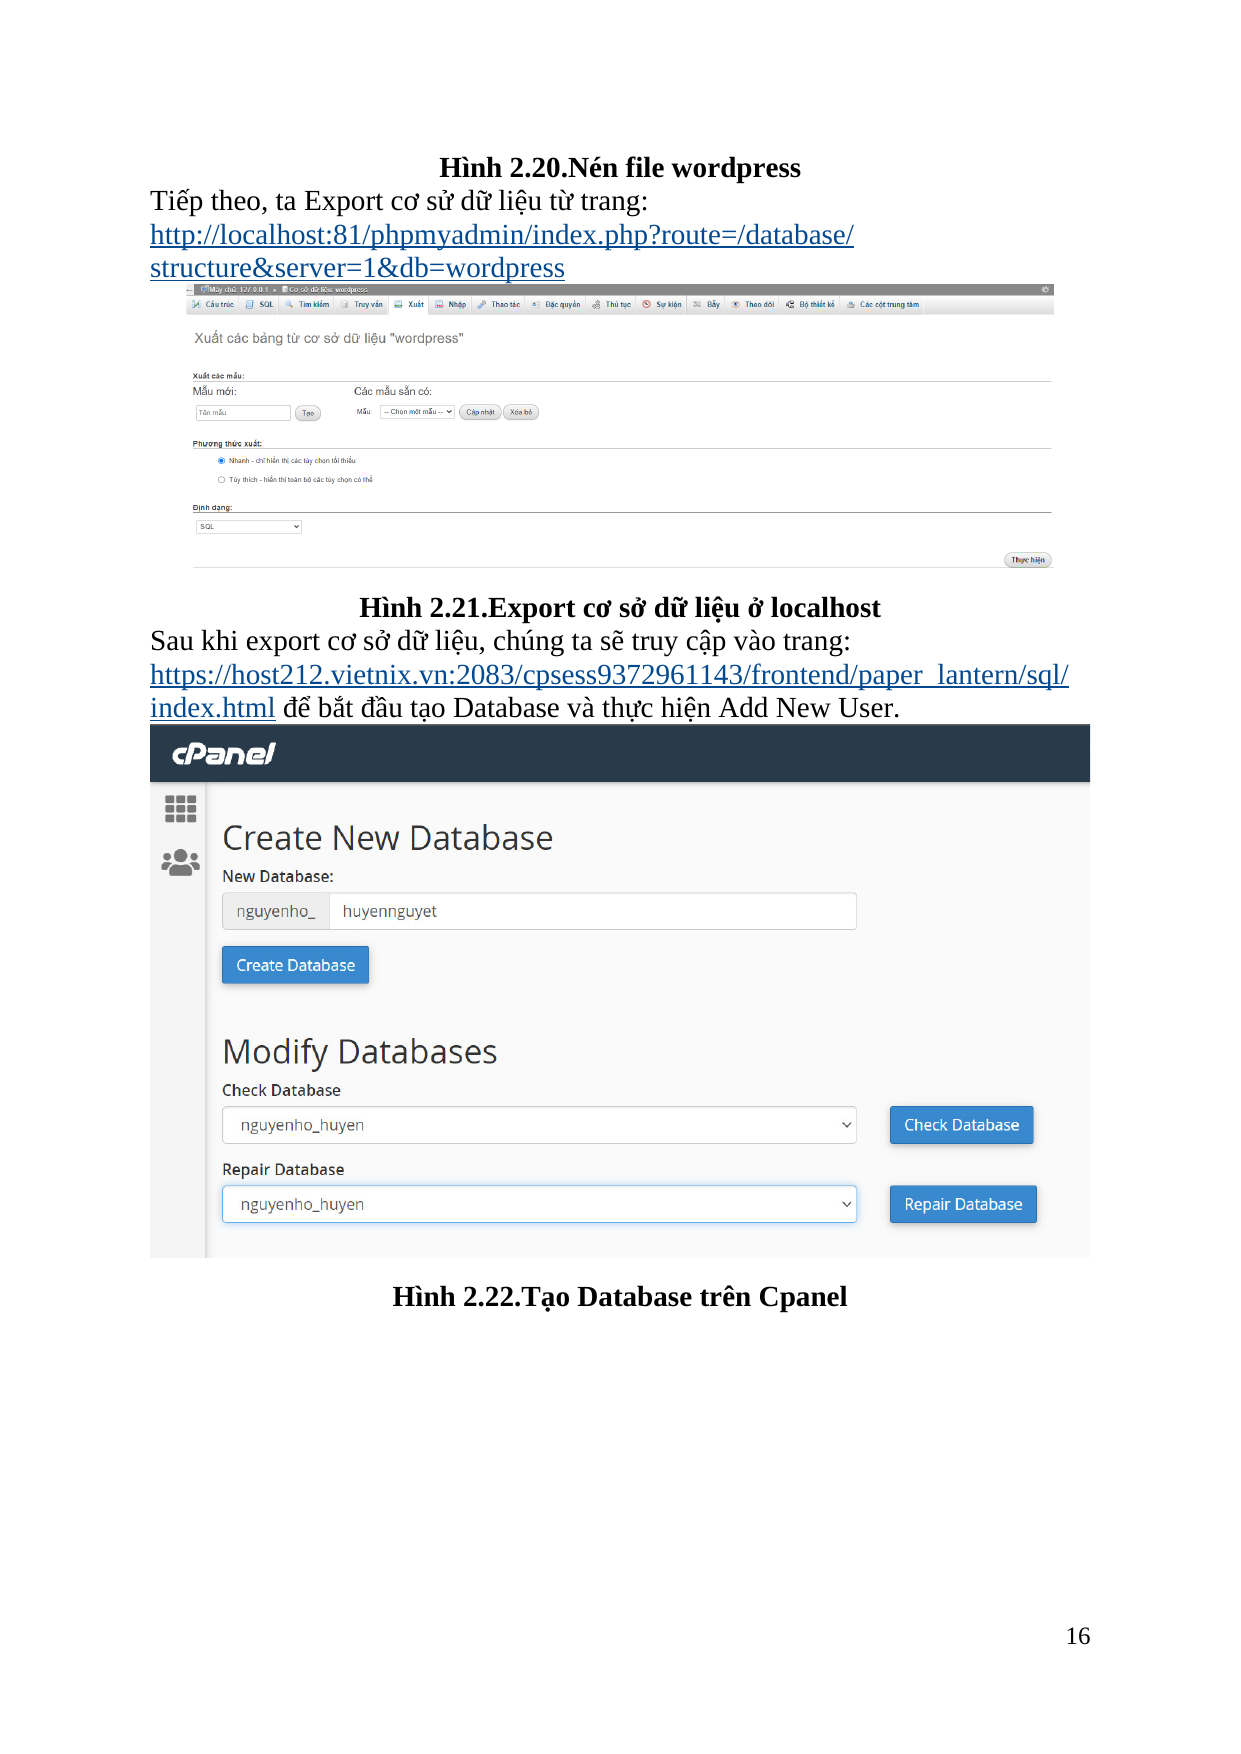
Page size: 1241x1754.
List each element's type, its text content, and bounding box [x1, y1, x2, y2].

picture [186, 284, 1054, 569]
text http://localhost:81/phpmyadmin/index.php?route=/database/structure&server=1&db=wordpress [150, 217, 1090, 284]
picture [150, 724, 1091, 1258]
text Sau khi export cơ sở dữ liệu, chúng ta sẽ truy cập vào trang: [150, 623, 1090, 657]
subtitle Hình 2.20.Nén file wordpress [150, 150, 1090, 183]
text https://host212.vietnix.vn:2083/cpsess9372961143/frontend/paper_lantern/sql/index.html để bắt đầu tạo Database và thực hiện Add New User. [150, 657, 1090, 724]
subtitle Hình 2.21.Export cơ sở dữ liệu ở localhost [150, 590, 1090, 623]
text Tiếp theo, ta Export cơ sử dữ liệu từ trang: [150, 183, 1090, 217]
subtitle Hình 2.22.Tạo Database trên Cpanel [150, 1279, 1090, 1312]
